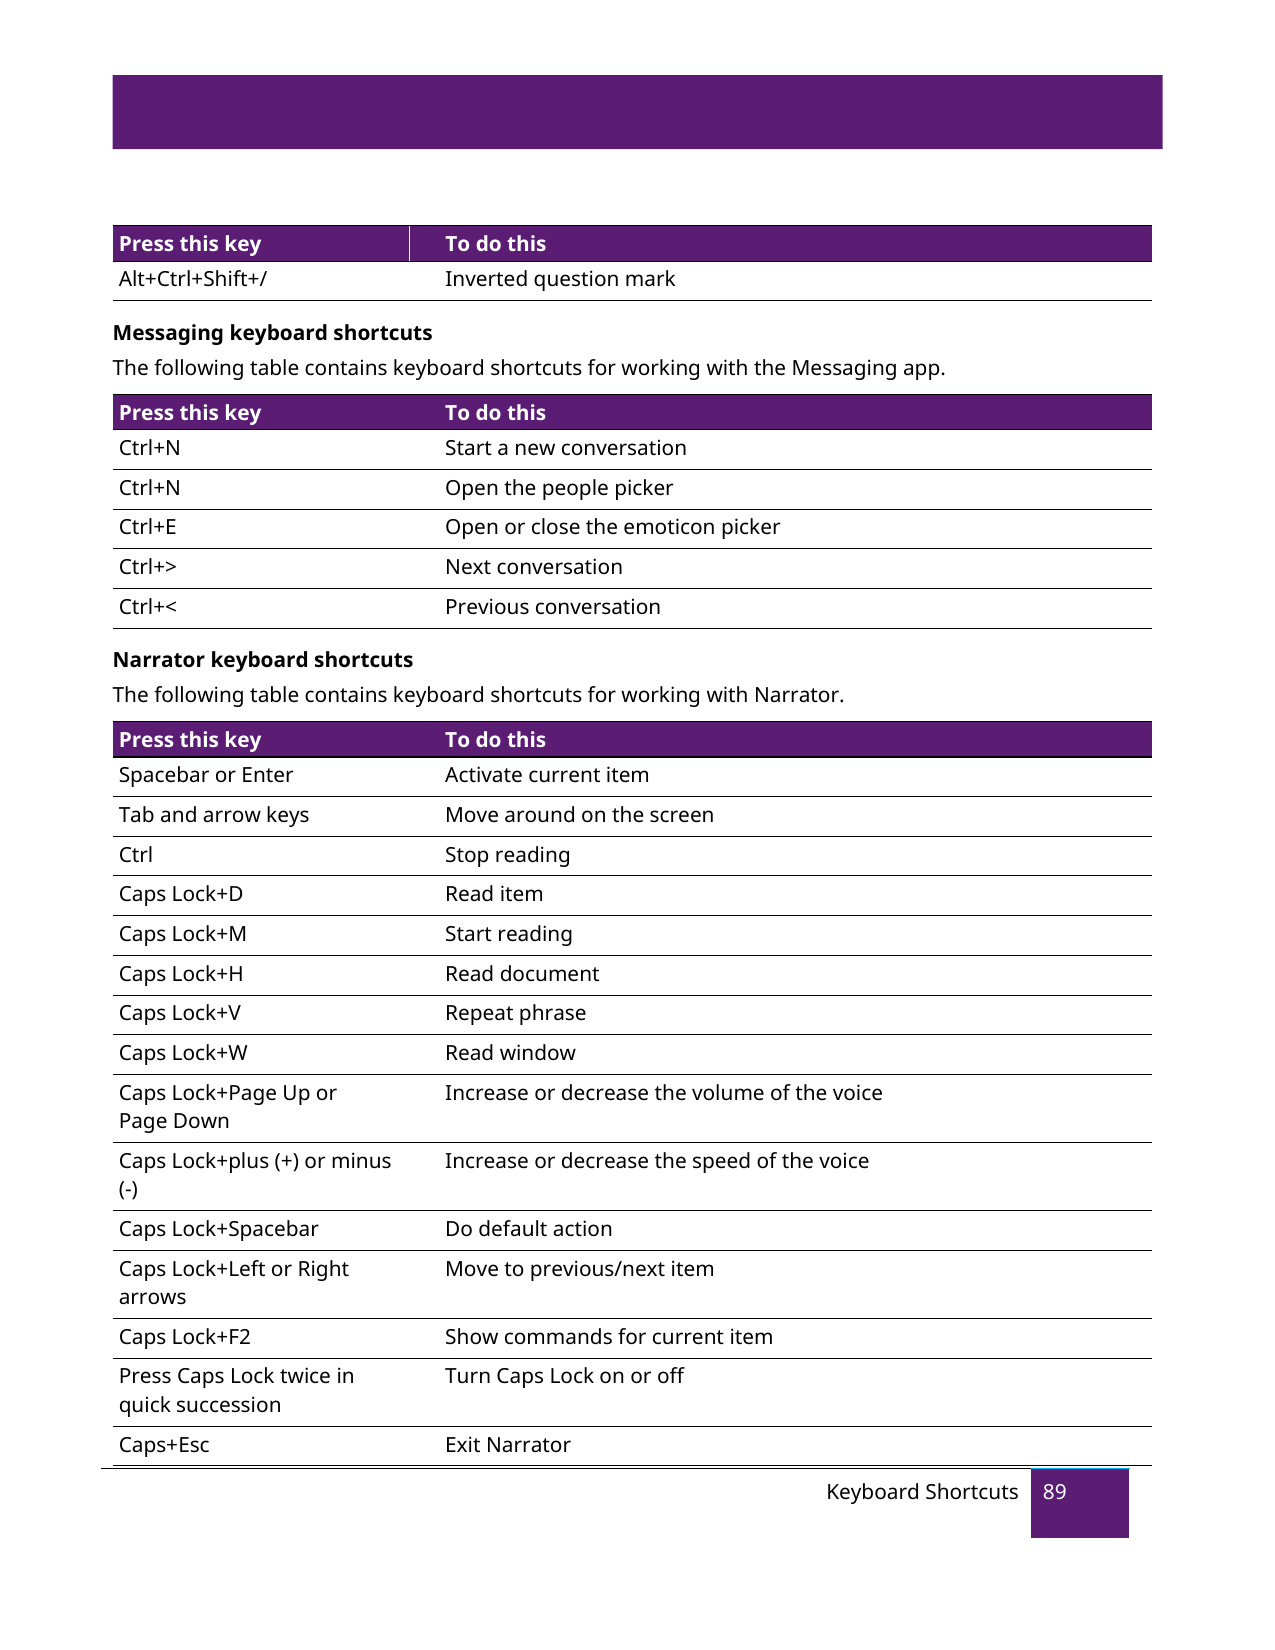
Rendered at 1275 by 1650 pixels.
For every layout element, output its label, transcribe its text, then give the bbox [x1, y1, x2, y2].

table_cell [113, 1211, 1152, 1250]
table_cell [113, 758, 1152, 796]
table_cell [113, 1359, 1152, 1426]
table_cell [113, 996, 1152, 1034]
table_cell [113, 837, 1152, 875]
picture [915, 65, 1177, 162]
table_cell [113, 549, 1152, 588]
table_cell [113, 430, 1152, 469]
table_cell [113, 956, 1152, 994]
text The following table contains keyboard shortcuts for working with Narrator. [112, 680, 1162, 708]
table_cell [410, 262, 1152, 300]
subtitle Messaging keyboard shortcuts [112, 318, 1162, 346]
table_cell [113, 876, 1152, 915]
subtitle Narrator keyboard shortcuts [112, 645, 1162, 674]
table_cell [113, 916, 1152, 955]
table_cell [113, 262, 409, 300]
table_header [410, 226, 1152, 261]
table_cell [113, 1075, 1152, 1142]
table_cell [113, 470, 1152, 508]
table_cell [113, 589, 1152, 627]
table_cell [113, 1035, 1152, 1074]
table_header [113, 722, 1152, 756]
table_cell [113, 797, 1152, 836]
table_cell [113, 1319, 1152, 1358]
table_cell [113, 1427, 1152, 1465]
text The following table contains keyboard shortcuts for working with the Messaging app. [112, 353, 1162, 381]
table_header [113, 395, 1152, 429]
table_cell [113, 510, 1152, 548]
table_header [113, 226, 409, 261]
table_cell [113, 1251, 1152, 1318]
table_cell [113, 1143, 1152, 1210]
